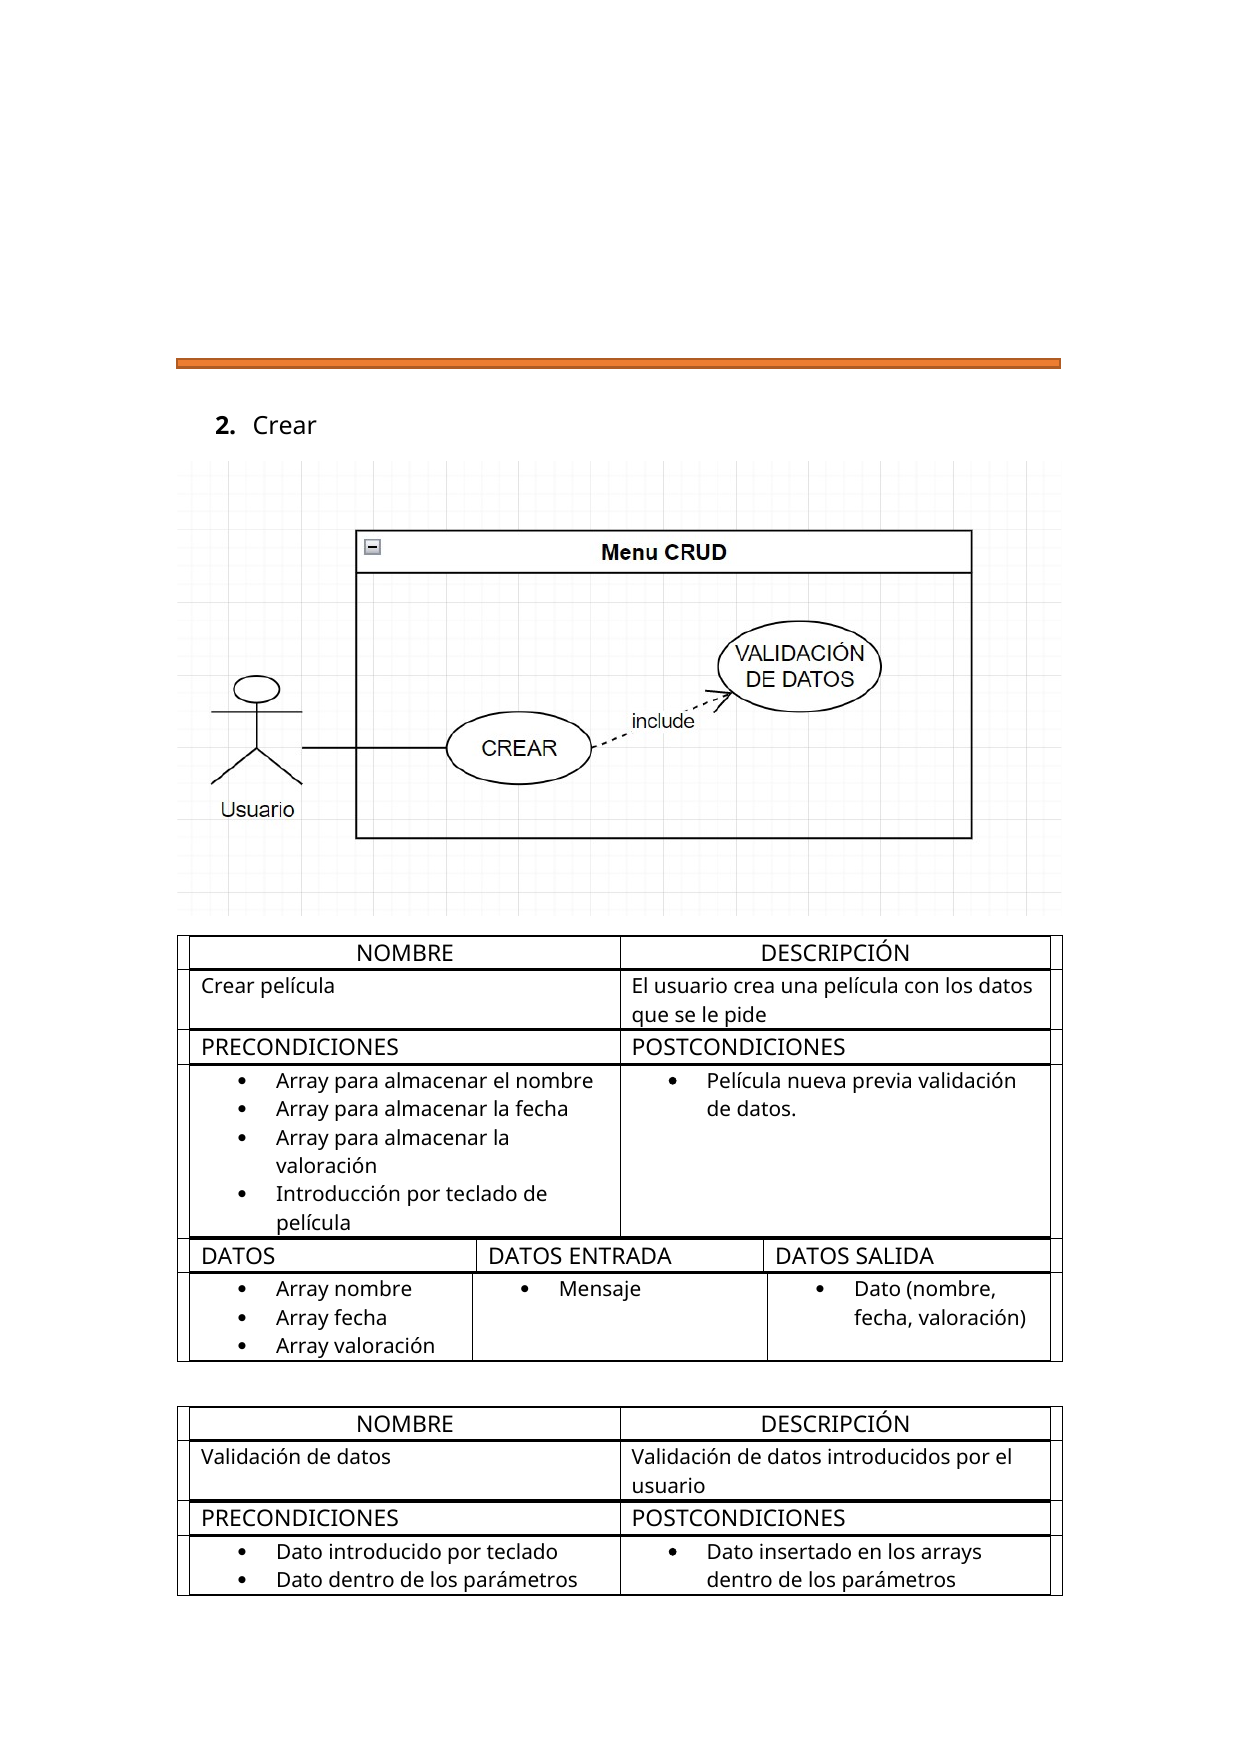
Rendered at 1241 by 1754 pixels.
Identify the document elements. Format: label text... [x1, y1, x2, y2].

table_cell [768, 1274, 1050, 1360]
table_cell [477, 1240, 763, 1271]
table_header [621, 1408, 1050, 1439]
list Crear [215, 408, 1063, 442]
table_cell [190, 1537, 620, 1594]
table_cell [190, 1274, 472, 1360]
table_cell [1051, 970, 1062, 1029]
table_cell [178, 1501, 189, 1535]
table_cell [190, 1031, 620, 1063]
table_header [190, 937, 620, 968]
table_cell [178, 1441, 189, 1500]
table_cell [1051, 1030, 1062, 1064]
table_cell [1051, 1536, 1062, 1595]
table_cell [178, 1065, 189, 1238]
table_cell [178, 1030, 189, 1064]
table_header [621, 937, 1050, 968]
table_cell [621, 1442, 1050, 1499]
table_header [190, 1408, 620, 1439]
table_cell [178, 1239, 189, 1272]
table_cell [621, 1031, 1050, 1063]
table_cell [764, 1240, 1050, 1271]
table_header [1051, 936, 1062, 969]
table_cell [621, 1503, 1050, 1534]
table_cell [178, 970, 189, 1029]
table_cell [621, 971, 1050, 1028]
table_cell [621, 1066, 1050, 1236]
table_header [1051, 1407, 1062, 1440]
table_cell [1051, 1239, 1062, 1272]
table_cell [178, 1536, 189, 1595]
picture [177, 461, 1062, 916]
table_cell [473, 1274, 767, 1360]
table_cell [190, 1066, 620, 1236]
table_cell [1051, 1065, 1062, 1238]
table_cell [1051, 1501, 1062, 1535]
table_cell [1051, 1441, 1062, 1500]
table_cell [190, 971, 620, 1028]
table_cell [178, 1273, 189, 1361]
table_cell [190, 1503, 620, 1534]
table_cell [190, 1442, 620, 1499]
table_cell [190, 1240, 476, 1271]
table_header [178, 1407, 189, 1440]
table_cell [1051, 1273, 1062, 1361]
table_header [178, 936, 189, 969]
table_cell [621, 1537, 1050, 1594]
